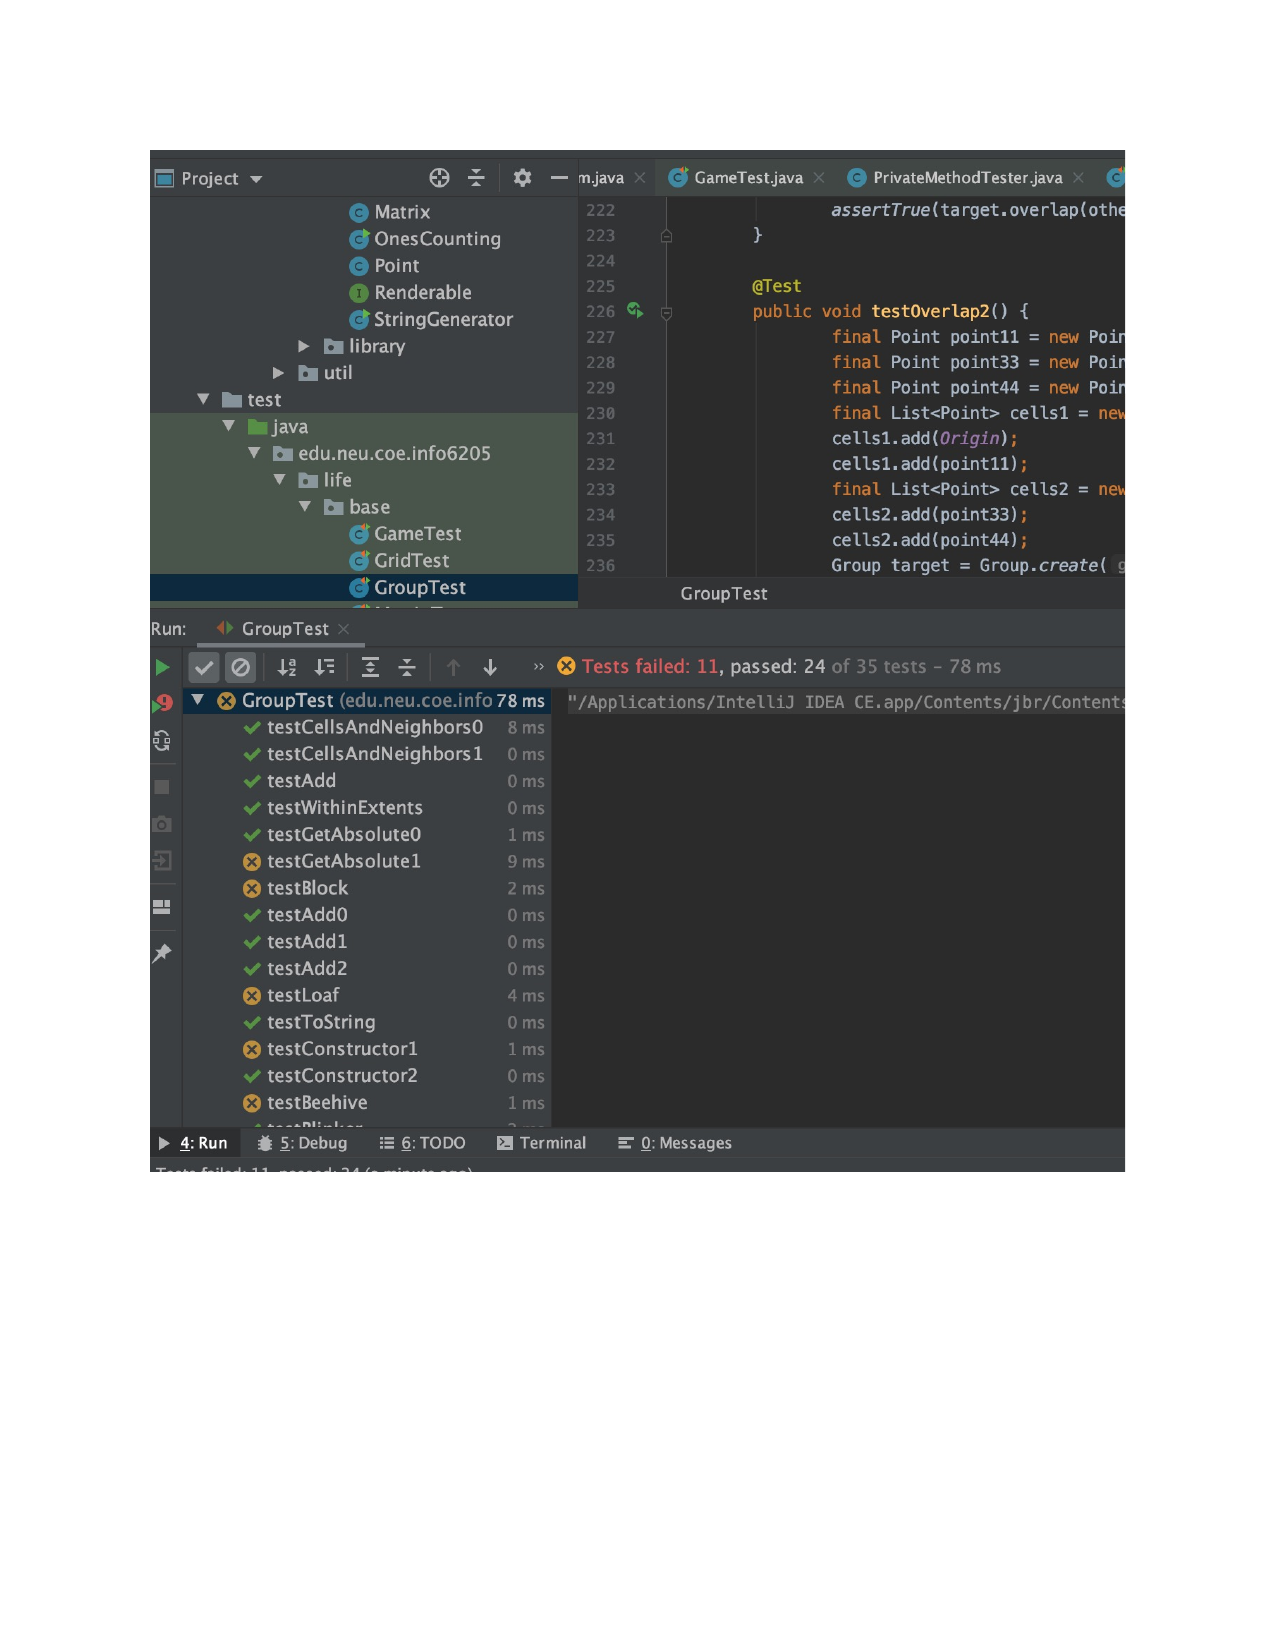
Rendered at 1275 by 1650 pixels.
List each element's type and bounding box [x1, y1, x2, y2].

picture [150, 150, 1125, 1172]
